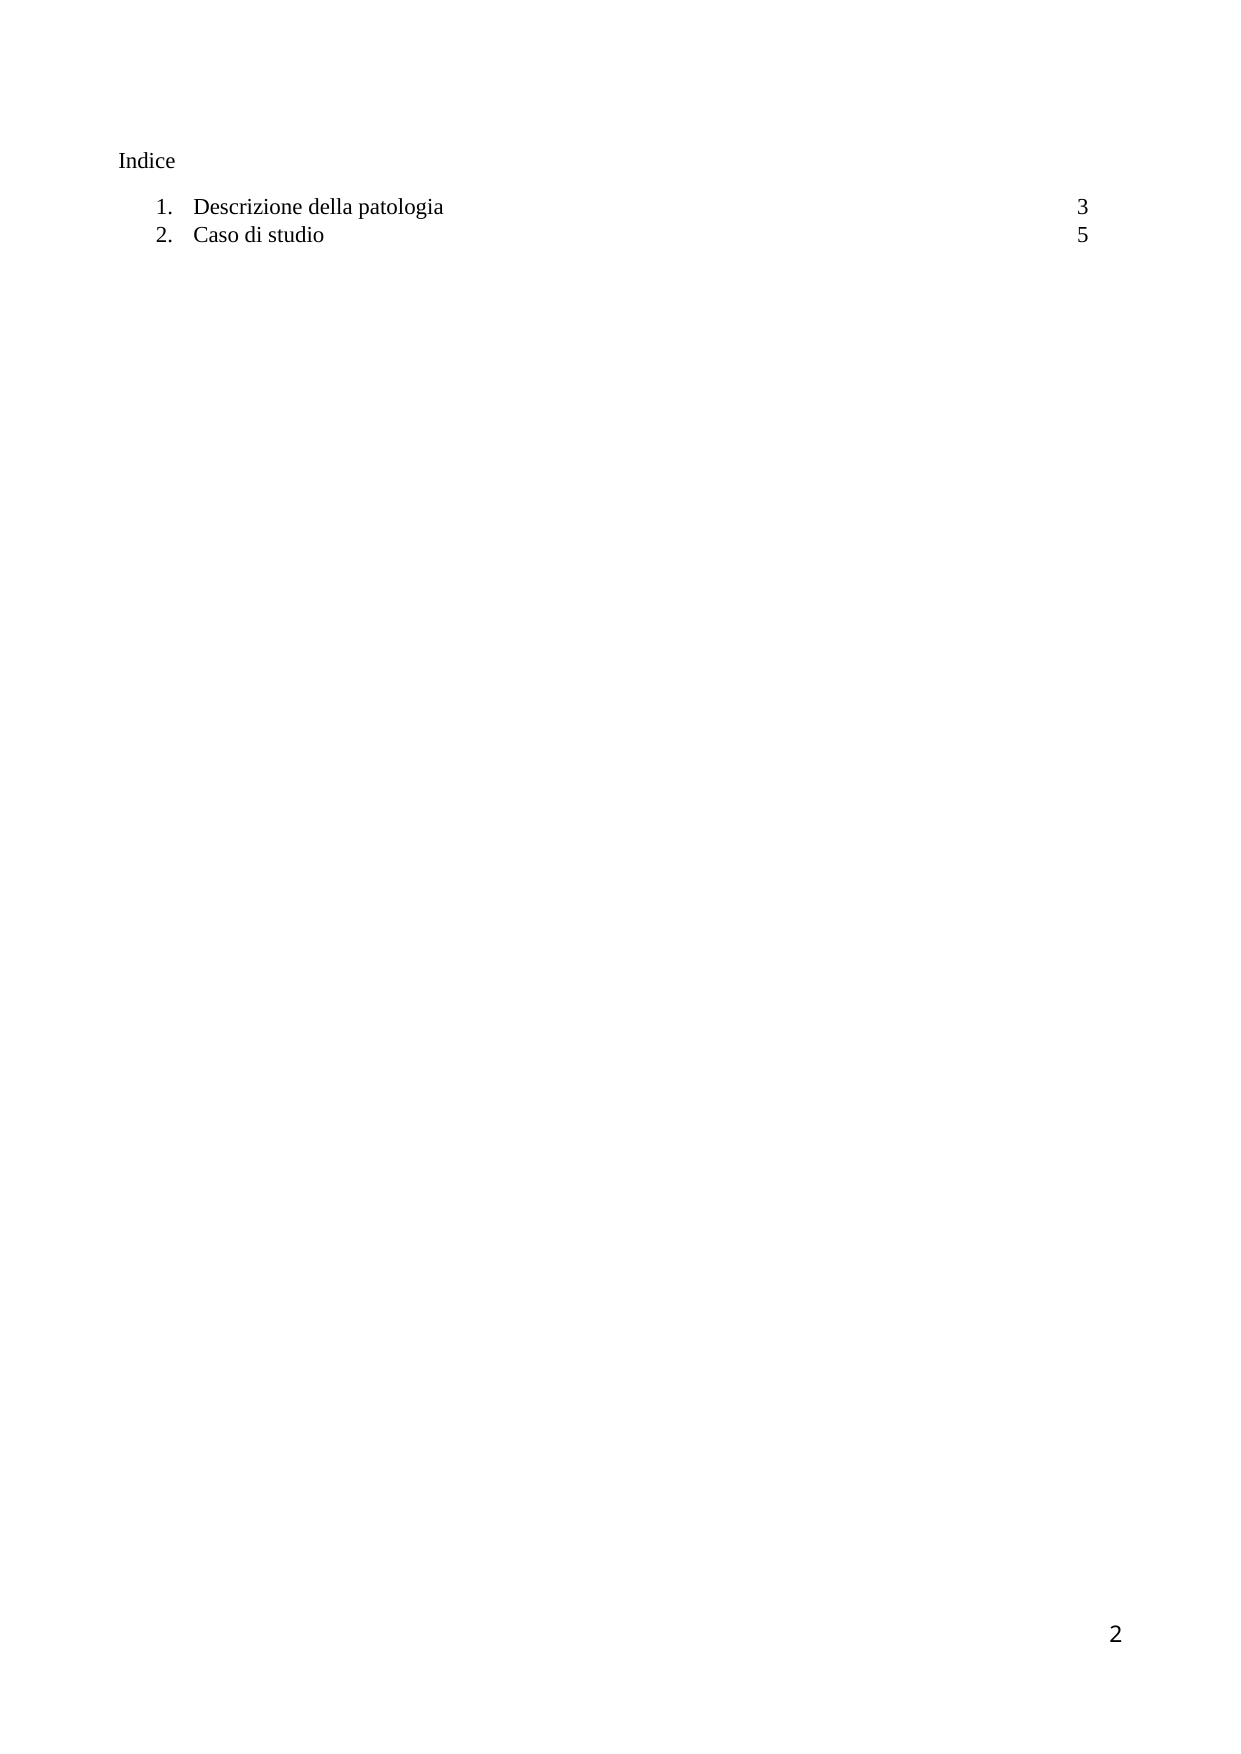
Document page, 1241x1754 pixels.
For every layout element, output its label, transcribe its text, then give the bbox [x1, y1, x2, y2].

list Caso di studio 5 [156, 221, 1122, 247]
list Descrizione della patologia 3 [156, 193, 1122, 219]
text Indice [118, 148, 1122, 174]
